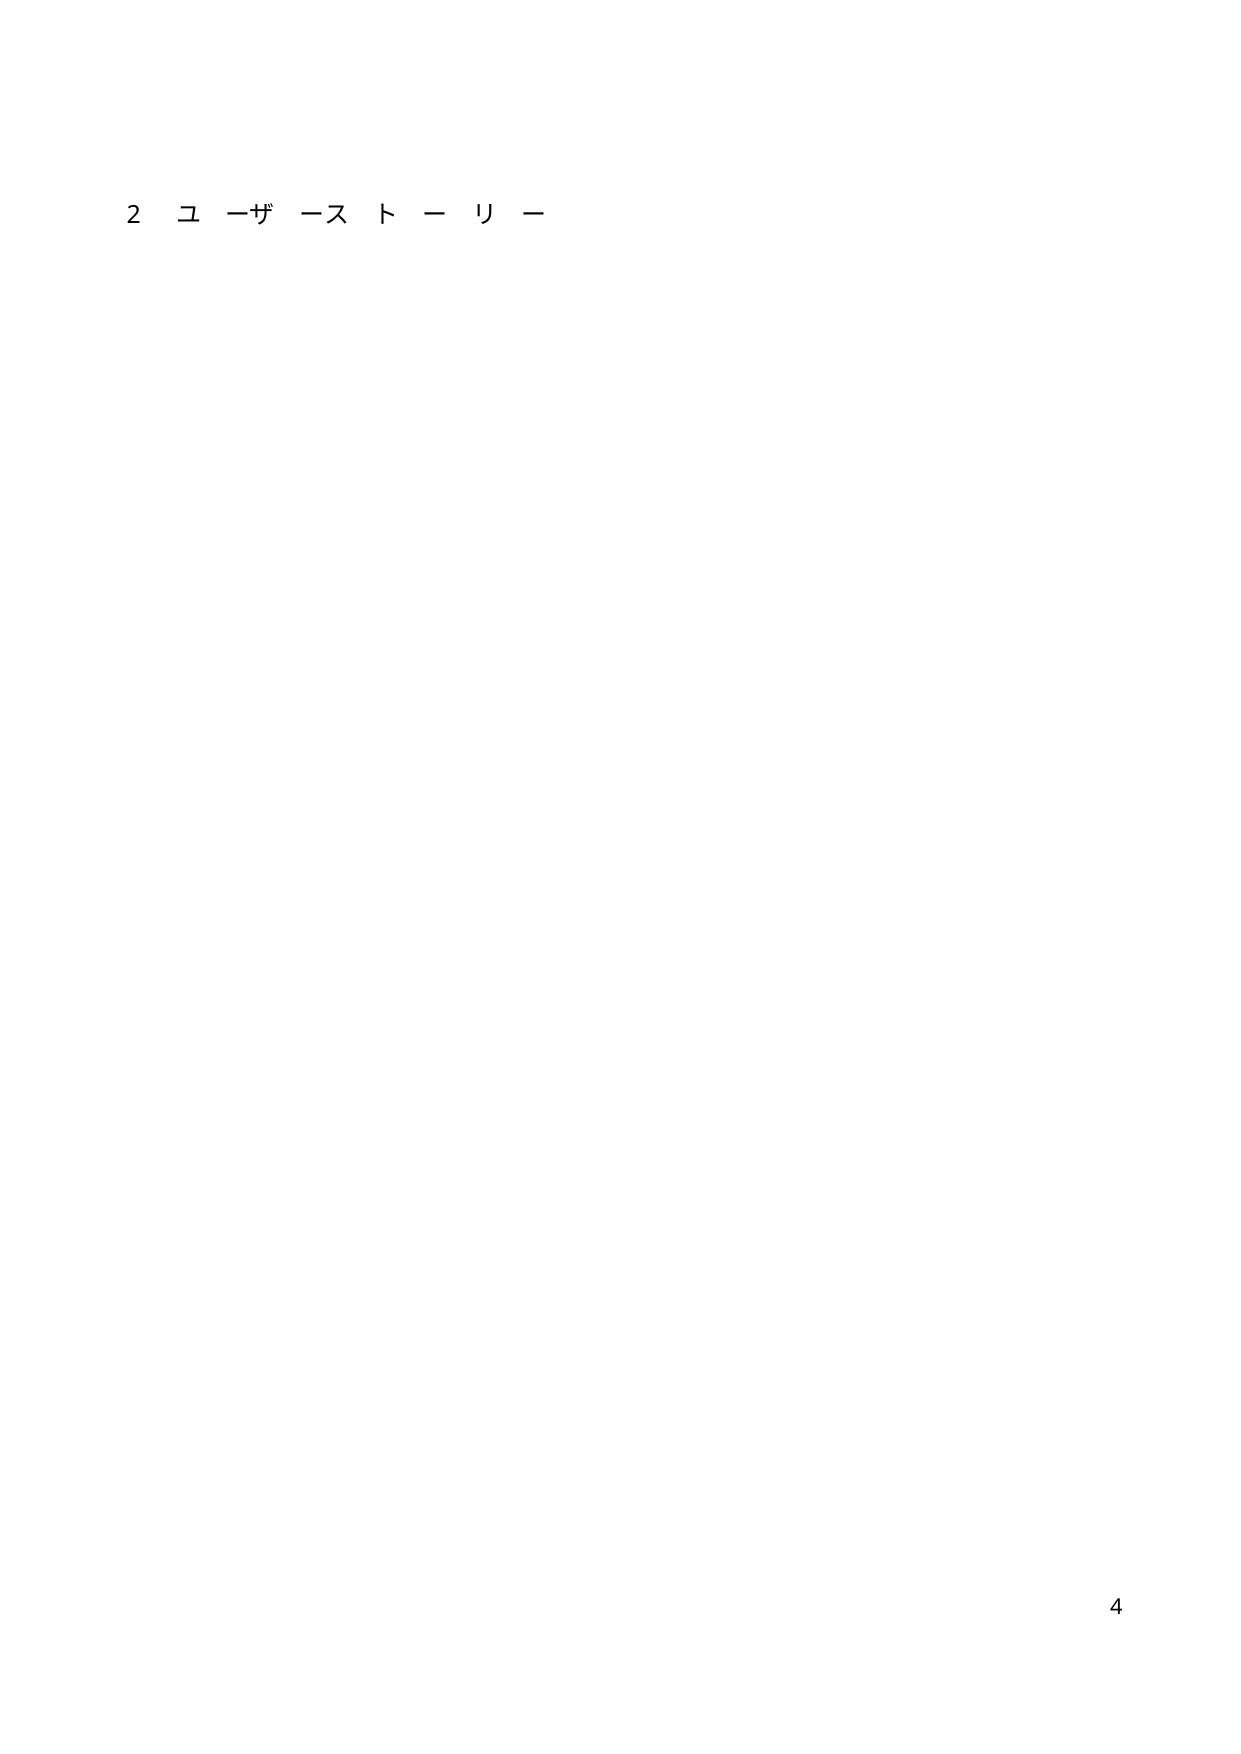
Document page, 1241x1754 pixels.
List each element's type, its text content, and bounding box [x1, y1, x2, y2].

subtitle ユーザーストーリー [126, 194, 1114, 232]
